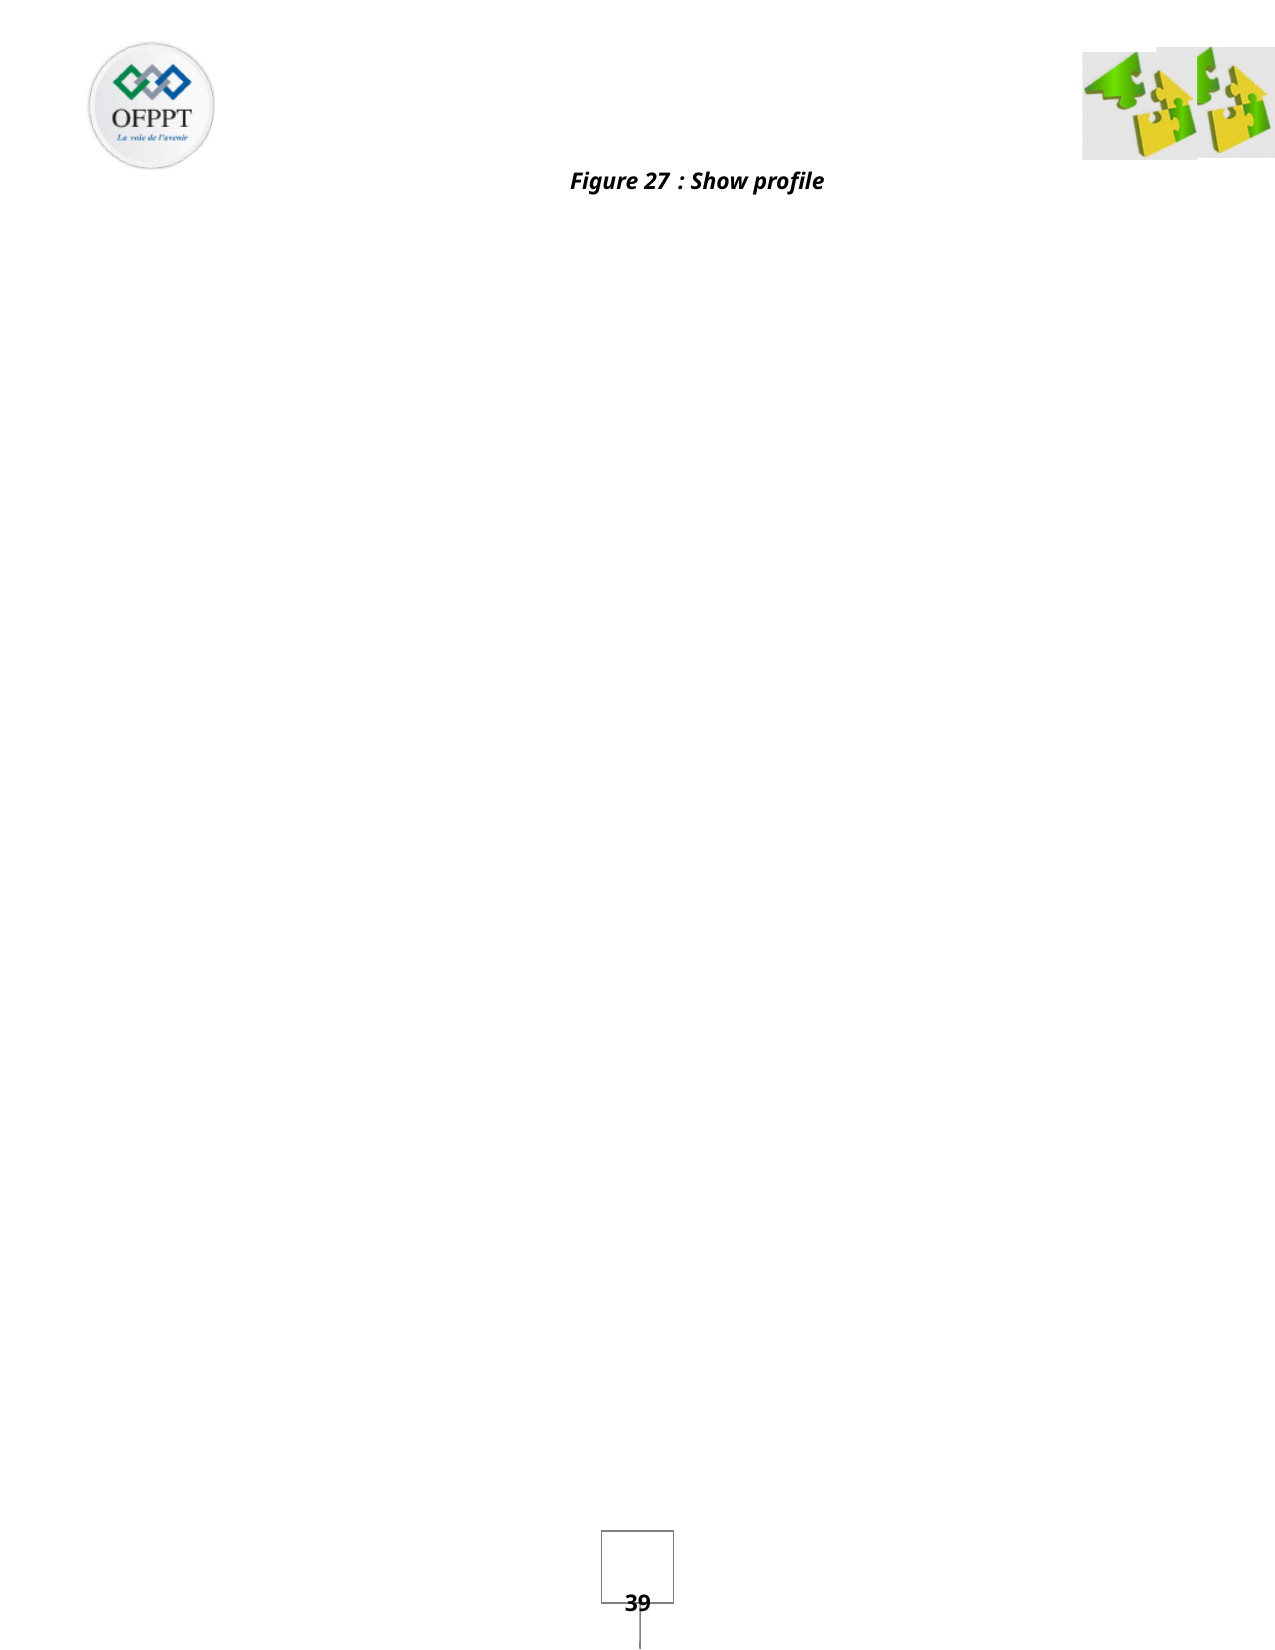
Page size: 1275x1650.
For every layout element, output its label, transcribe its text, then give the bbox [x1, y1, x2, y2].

text Figure 27 : Show profile [75, 165, 1200, 196]
picture [1081, 47, 1275, 159]
picture [83, 38, 215, 170]
